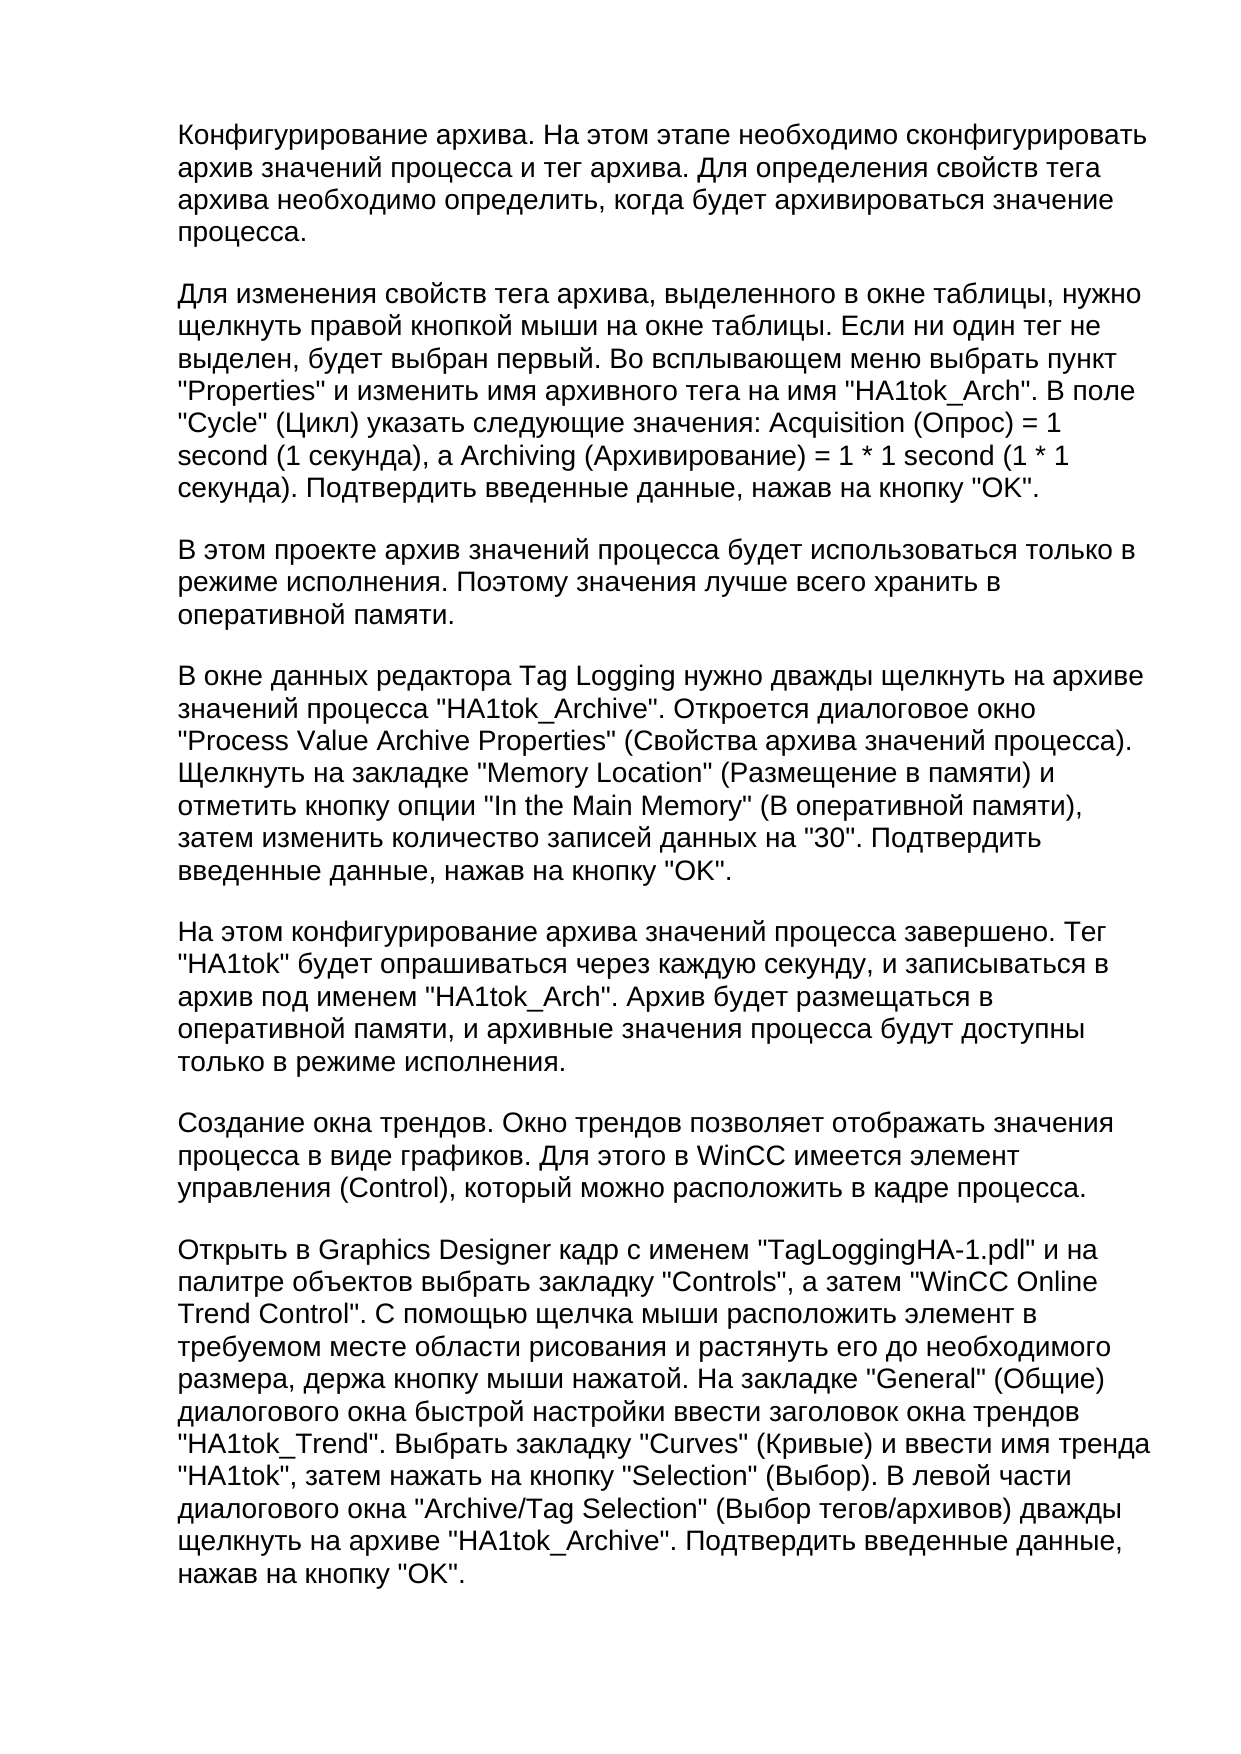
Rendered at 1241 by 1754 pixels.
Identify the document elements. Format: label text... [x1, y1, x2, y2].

text На этом конфигурирование архива значений процесса завершено. Тег "HA1tok" будет опрашиваться через каждую секунду, и записываться в архив под именем "HA1tok_Arch". Архив будет размещаться в оперативной памяти, и архивные значения процесса будут доступны только в режиме исполнения. [177, 915, 1152, 1077]
text Открыть в Graphics Designer кадр с именем "TagLoggingНА-1.pdl" и на палитре объектов выбрать закладку "Controls", а затем "WinCC Online Trend Control". С помощью щелчка мыши расположить элемент в требуемом месте области рисования и растянуть его до необходимого размера, держа кнопку мыши нажатой. На закладке "General" (Общие) диалогового окна быстрой настройки ввести заголовок окна трендов "HA1tok_Trend". Выбрать закладку "Curves" (Кривые) и ввести имя тренда "HA1tok", затем нажать на кнопку "Selection" (Выбор). В левой части диалогового окна "Archive/Tag Selection" (Выбор тегов/архивов) дважды щелкнуть на архиве "HA1tok_Archive". Подтвердить введенные данные, нажав на кнопку "OK". [177, 1233, 1152, 1589]
text Для изменения свойств тега архива, выделенного в окне таблицы, нужно щелкнуть правой кнопкой мыши на окне таблицы. Если ни один тег не выделен, будет выбран первый. Во всплывающем меню выбрать пункт "Properties" и изменить имя архивного тега на имя "HA1tok_Arch". В поле "Cycle" (Цикл) указать следующие значения: Acquisition (Опрос) = 1 second (1 секунда), а Archiving (Архивирование) = 1 * 1 second (1 * 1 секунда). Подтвердить введенные данные, нажав на кнопку "OK". [177, 277, 1152, 504]
text Создание окна трендов. Окно трендов позволяет отображать значения процесса в виде графиков. Для этого в WinCC имеется элемент управления (Control), который можно расположить в кадре процесса. [177, 1106, 1152, 1203]
text Конфигурирование архива. На этом этапе необходимо сконфигурировать архив значений процесса и тег архива. Для определения свойств тега архива необходимо определить, когда будет архивироваться значение процесса. [177, 118, 1152, 248]
text В этом проекте архив значений процесса будет использоваться только в режиме исполнения. Поэтому значения лучше всего хранить в оперативной памяти. [177, 533, 1152, 630]
text В окне данных редактора Tag Logging нужно дважды щелкнуть на архиве значений процесса "HA1tok_Archive". Откроется диалоговое окно "Process Value Archive Properties" (Свойства архива значений процесса). Щелкнуть на закладке "Memory Location" (Размещение в памяти) и отметить кнопку опции "In the Main Memory" (В оперативной памяти), затем изменить количество записей данных на "30". Подтвердить введенные данные, нажав на кнопку "OK". [177, 659, 1152, 886]
